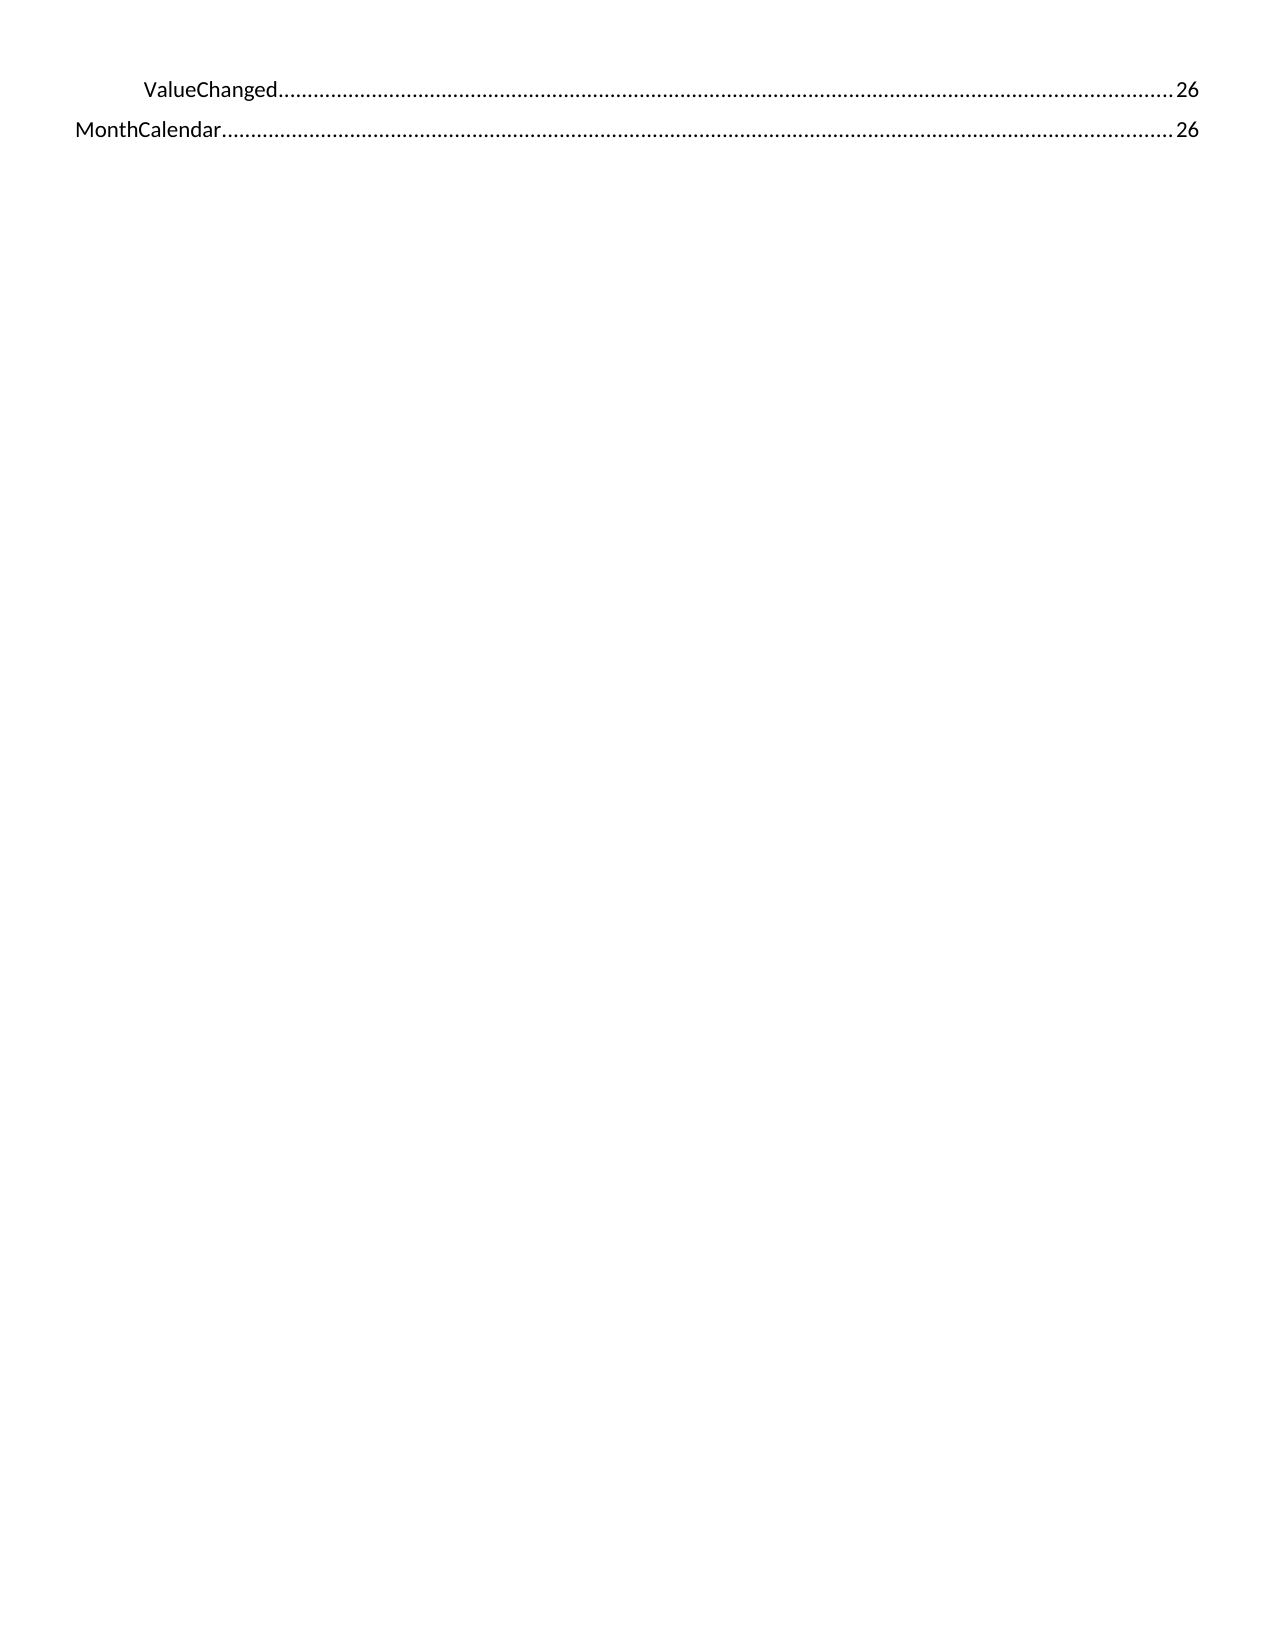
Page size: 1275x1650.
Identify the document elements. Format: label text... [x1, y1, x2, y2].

text MonthCalendar 26 [75, 116, 1200, 144]
text ValueChanged 26 [144, 75, 1200, 103]
